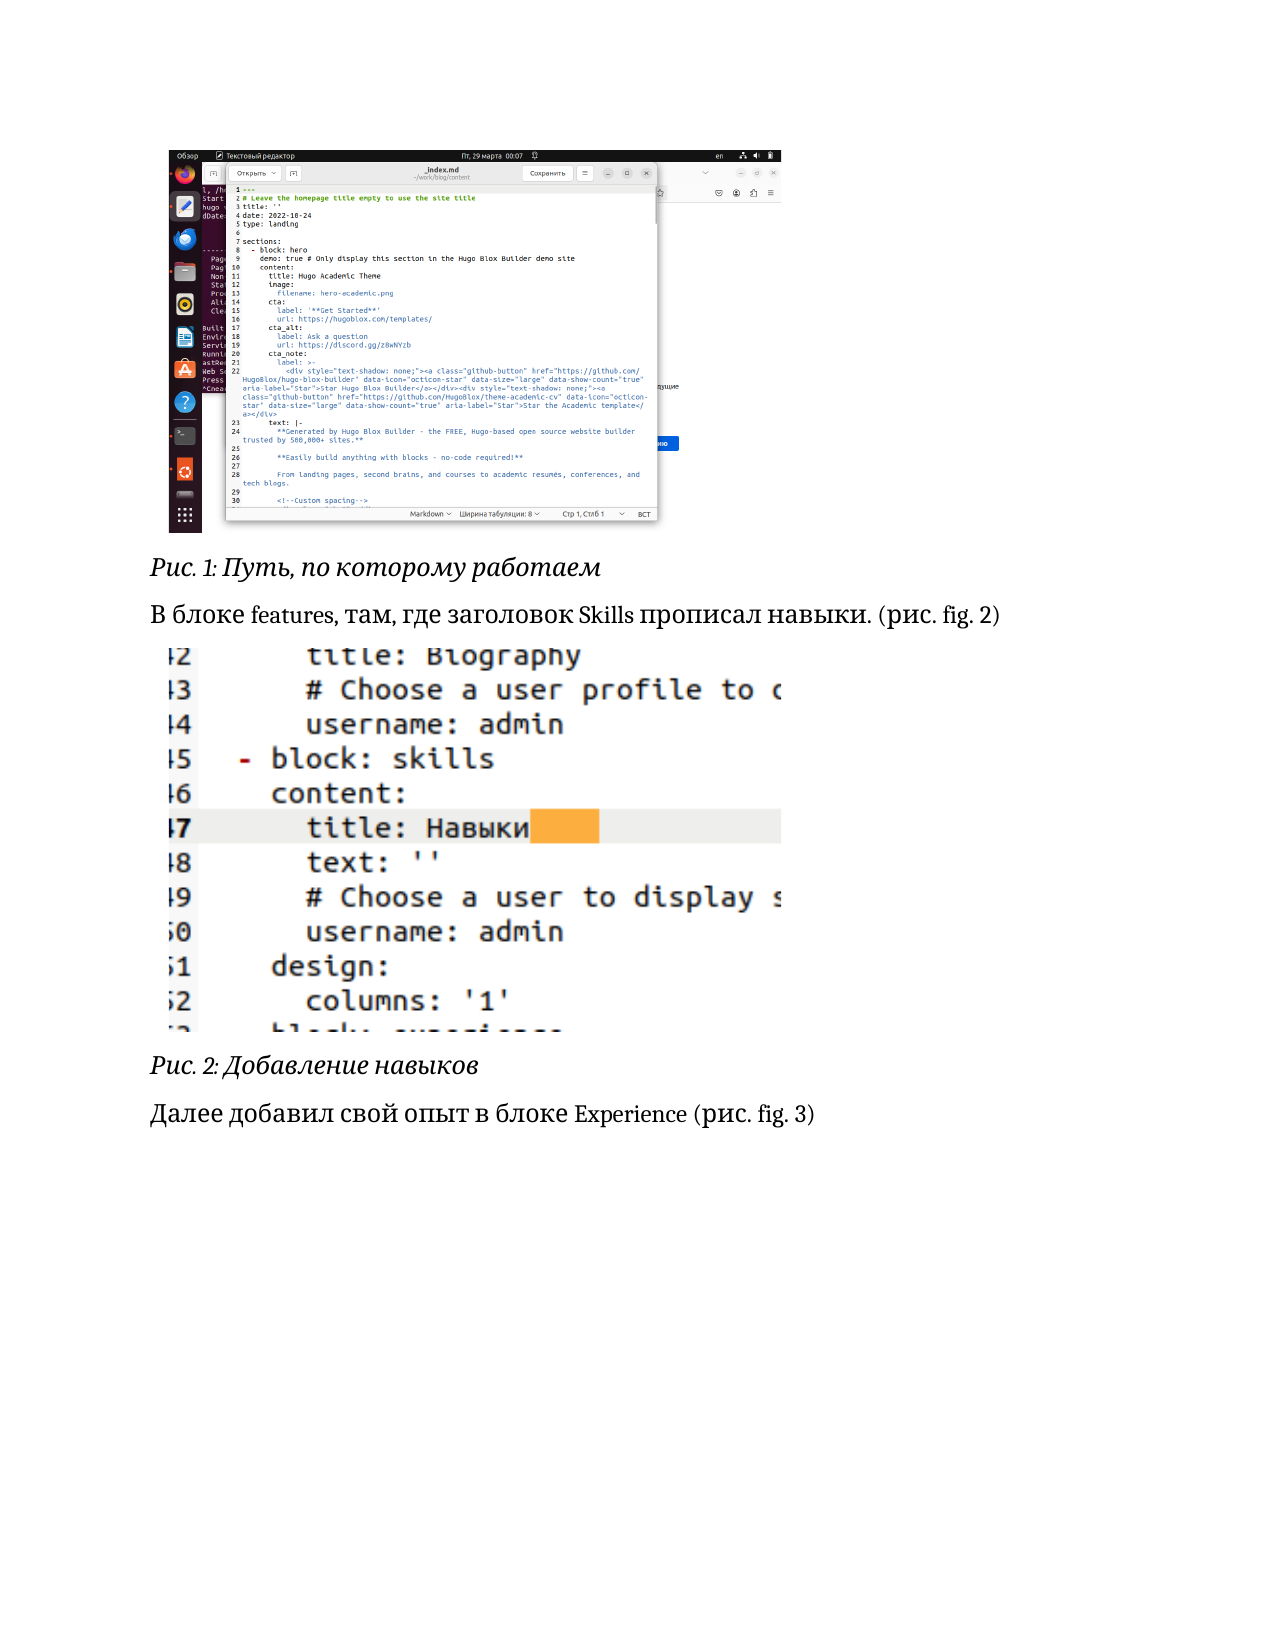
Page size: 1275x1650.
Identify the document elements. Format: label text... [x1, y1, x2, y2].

picture [168, 150, 782, 533]
text В блоке features, там, где заголовок Skills прописал навыки. (рис. fig. 2) [150, 601, 1125, 630]
text Далее добавил свой опыт в блоке Experience (рис. fig. 3) [150, 1100, 1125, 1128]
picture [168, 648, 782, 1032]
text Рис. 2: Добавление навыков [150, 1052, 1125, 1081]
text Рис. 1: Путь, по которому работаем [150, 554, 1125, 582]
